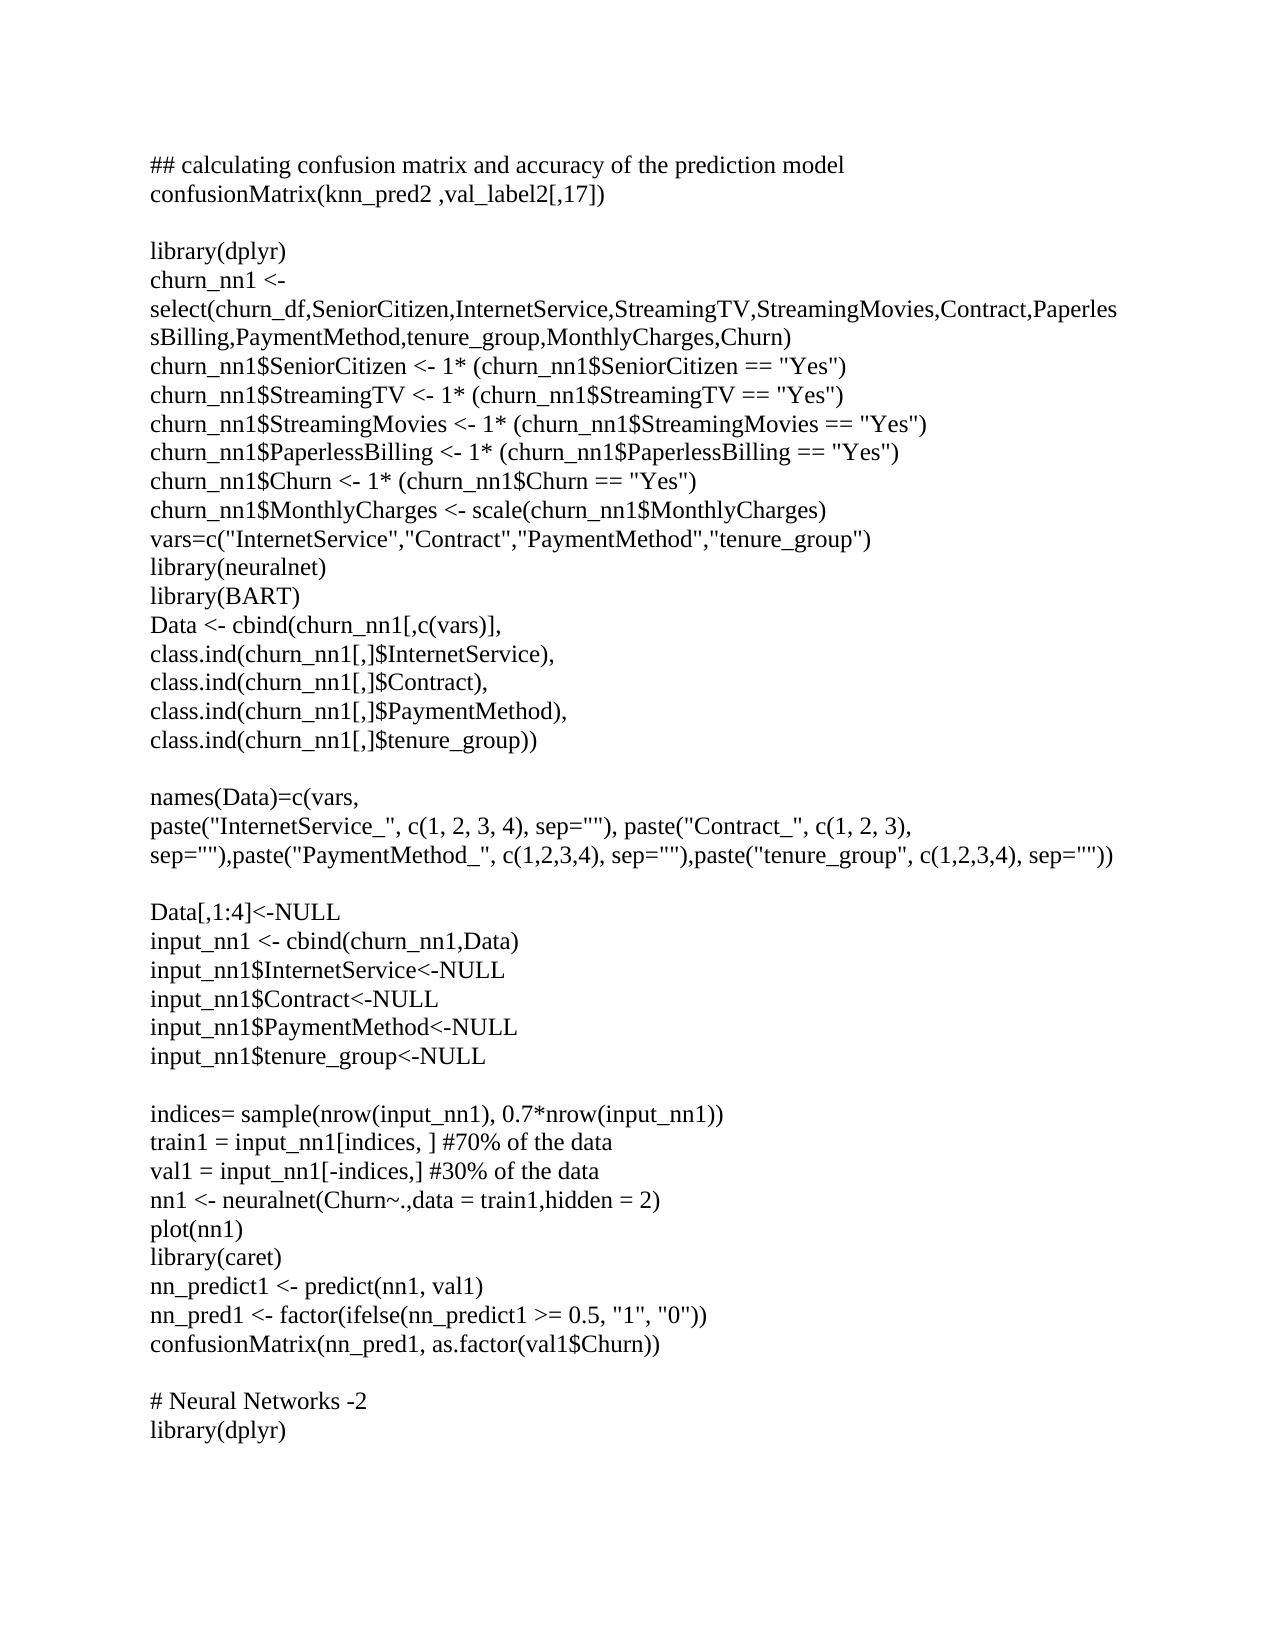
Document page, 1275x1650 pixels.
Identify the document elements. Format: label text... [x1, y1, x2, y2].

text confusionMatrix(knn_pred2 ,val_label2[,17]) [150, 179, 1125, 207]
text class.ind(churn_nn1[,]$PaymentMethod), [150, 696, 1125, 725]
text library(neuralnet) [150, 552, 1125, 581]
text Data <- cbind(churn_nn1[,c(vars)], [150, 610, 1125, 639]
text Data[,1:4]<-NULL [150, 897, 1125, 926]
text churn_nn1$StreamingMovies <- 1* (churn_nn1$StreamingMovies == "Yes") [150, 409, 1125, 437]
text class.ind(churn_nn1[,]$tenure_group)) [150, 725, 1125, 754]
text # Neural Networks -2 [150, 1386, 1125, 1415]
text churn_nn1 <- select(churn_df,SeniorCitizen,InternetService,StreamingTV,StreamingMovies,Contract,PaperlessBilling,PaymentMethod,tenure_group,MonthlyCharges,Churn) [150, 265, 1125, 351]
text churn_nn1$MonthlyCharges <- scale(churn_nn1$MonthlyCharges) [150, 495, 1125, 524]
text confusionMatrix(nn_pred1, as.factor(val1$Churn)) [150, 1329, 1125, 1357]
text input_nn1 <- cbind(churn_nn1,Data) [150, 926, 1125, 955]
text nn_predict1 <- predict(nn1, val1) [150, 1271, 1125, 1300]
text input_nn1$PaymentMethod<-NULL [150, 1012, 1125, 1041]
text churn_nn1$SeniorCitizen <- 1* (churn_nn1$SeniorCitizen == "Yes") [150, 351, 1125, 380]
text library(BART) [150, 581, 1125, 610]
text churn_nn1$Churn <- 1* (churn_nn1$Churn == "Yes") [150, 466, 1125, 495]
text vars=c("InternetService","Contract","PaymentMethod","tenure_group") [150, 524, 1125, 552]
text churn_nn1$StreamingTV <- 1* (churn_nn1$StreamingTV == "Yes") [150, 380, 1125, 409]
text paste("InternetService_", c(1, 2, 3, 4), sep=""), paste("Contract_", c(1, 2, 3), sep=""),paste("PaymentMethod_", c(1,2,3,4), sep=""),paste("tenure_group", c(1,2,3,4), sep="")) [150, 811, 1125, 869]
text names(Data)=c(vars, [150, 782, 1125, 811]
text input_nn1$tenure_group<-NULL [150, 1041, 1125, 1070]
text ## calculating confusion matrix and accuracy of the prediction model [150, 150, 1125, 179]
text library(caret) [150, 1242, 1125, 1271]
text indices= sample(nrow(input_nn1), 0.7*nrow(input_nn1)) [150, 1099, 1125, 1127]
text class.ind(churn_nn1[,]$InternetService), [150, 639, 1125, 667]
text nn1 <- neuralnet(Churn~.,data = train1,hidden = 2) [150, 1185, 1125, 1214]
text val1 = input_nn1[-indices,] #30% of the data [150, 1156, 1125, 1185]
text train1 = input_nn1[indices, ] #70% of the data [150, 1127, 1125, 1156]
text library(dplyr) [150, 236, 1125, 265]
text library(dplyr) [150, 1415, 1125, 1444]
text input_nn1$Contract<-NULL [150, 984, 1125, 1012]
text churn_nn1$PaperlessBilling <- 1* (churn_nn1$PaperlessBilling == "Yes") [150, 437, 1125, 466]
text plot(nn1) [150, 1214, 1125, 1242]
text input_nn1$InternetService<-NULL [150, 955, 1125, 984]
text nn_pred1 <- factor(ifelse(nn_predict1 >= 0.5, "1", "0")) [150, 1300, 1125, 1329]
text class.ind(churn_nn1[,]$Contract), [150, 667, 1125, 696]
